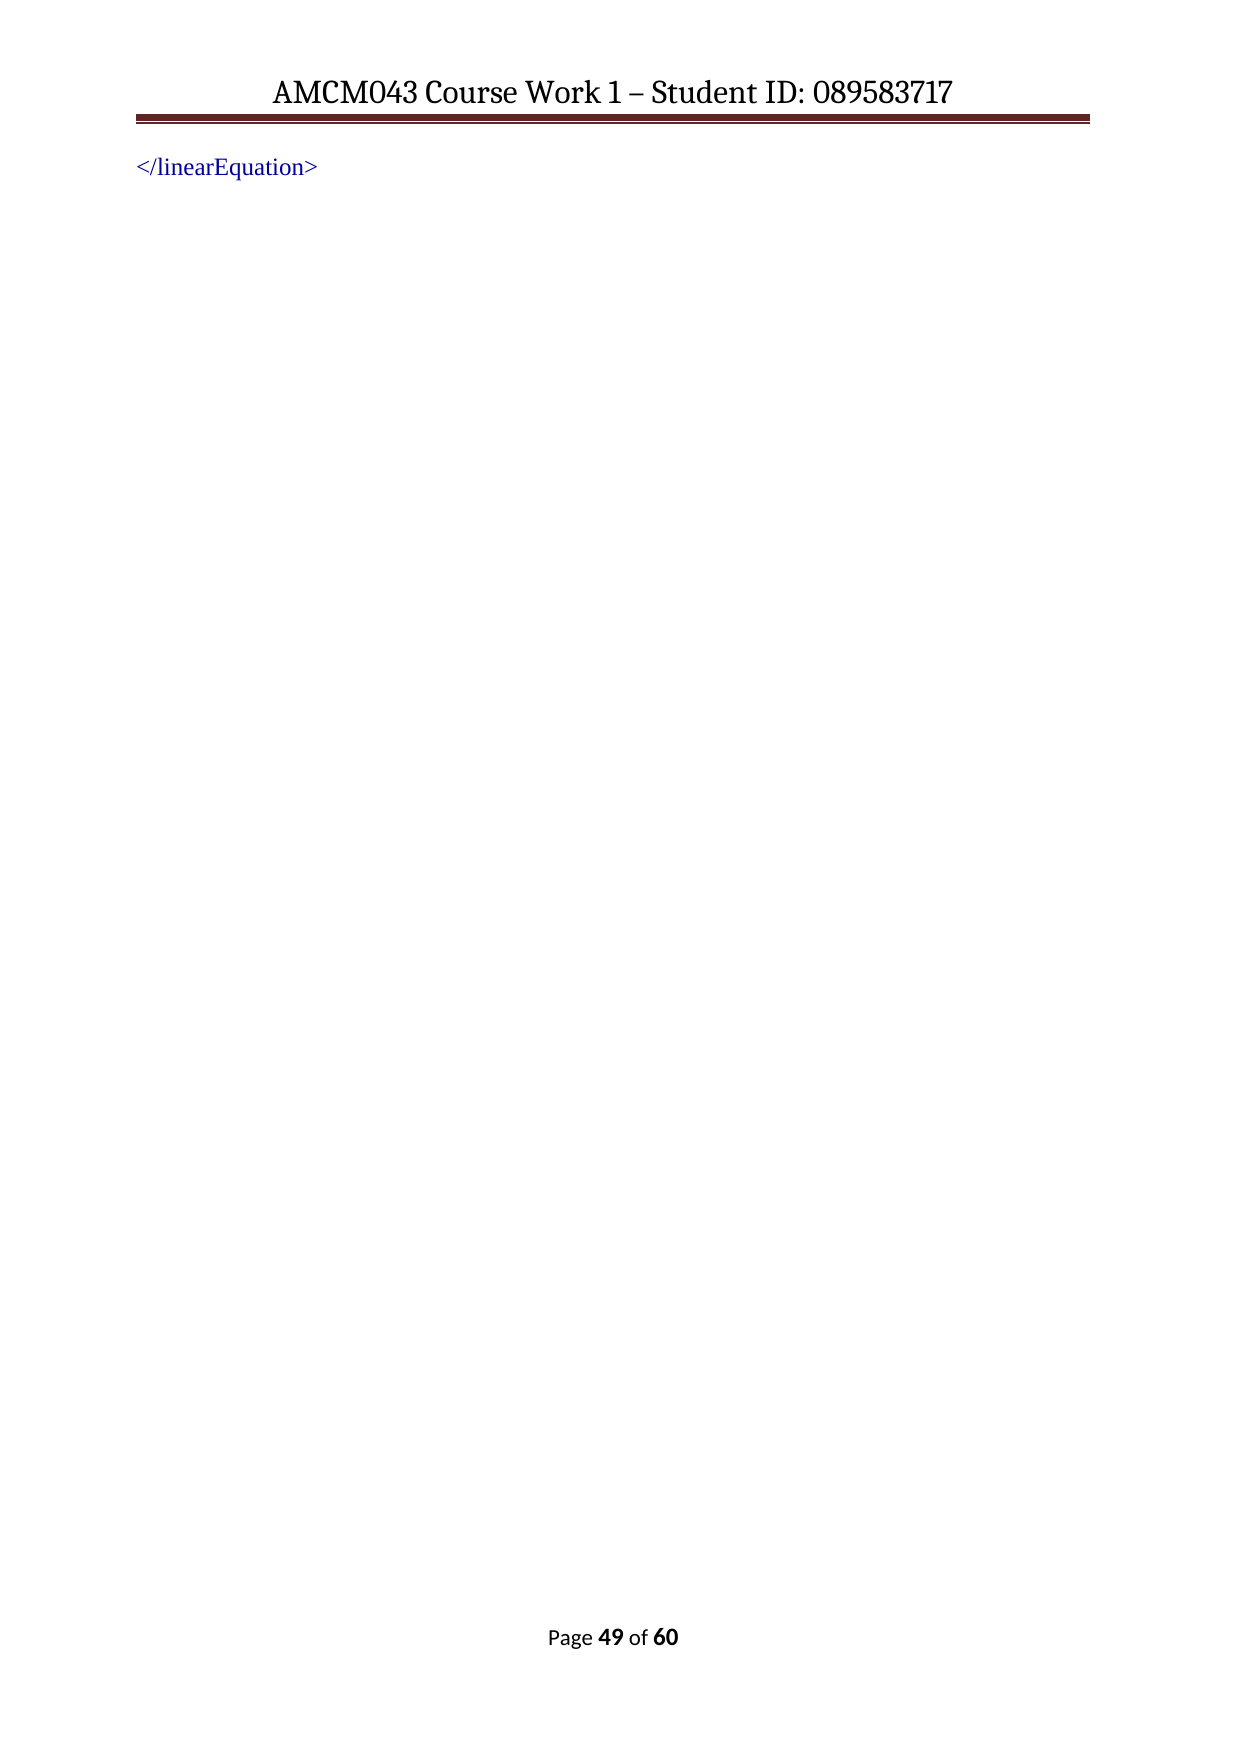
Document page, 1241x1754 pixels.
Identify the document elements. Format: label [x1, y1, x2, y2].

text [136, 152, 1090, 213]
